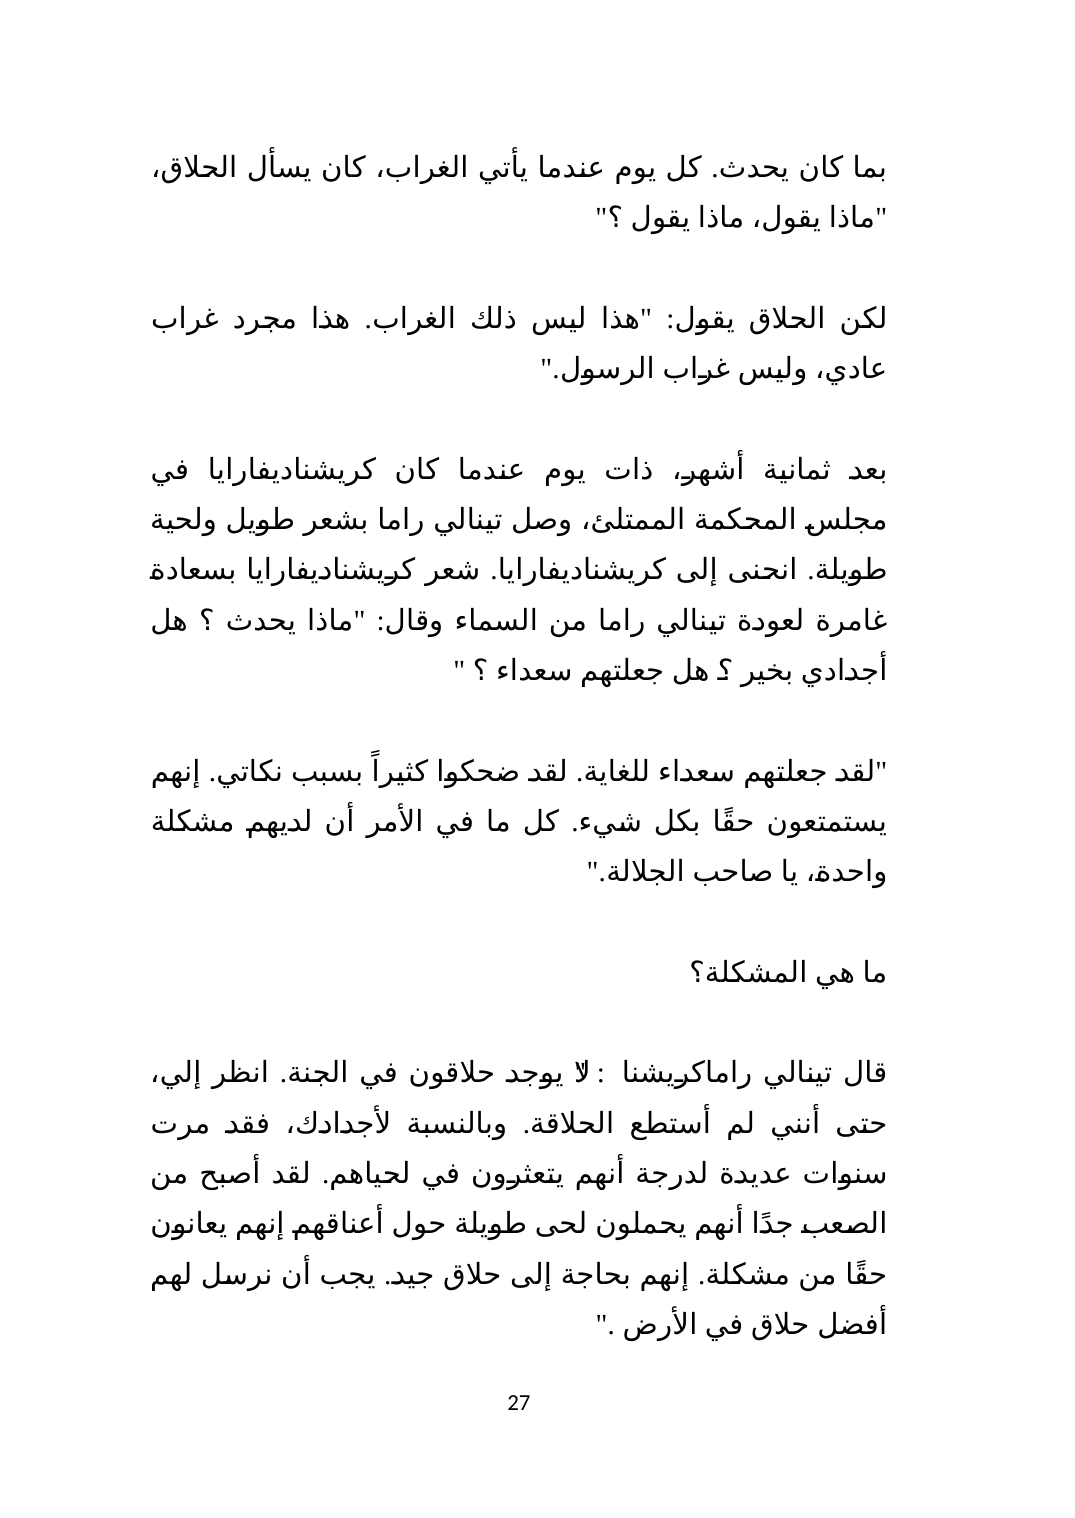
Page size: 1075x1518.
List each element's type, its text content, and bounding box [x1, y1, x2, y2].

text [150, 150, 887, 234]
text بعد ثمانية أشهر، ذات يوم عندما كان كريشناديفارايا في مجلس المحكمة الممتلئ، وصل تينالي راما بشعر طويل ولحية طويلة. انحنى إلى كريشناديفارايا. شعر كريشناديفارايا بسعادة غامرة لعودة تينالي راما من السماء وقال: "ماذا يحدث ؟ هل أجدادي بخير ؟ هل جعلتهم سعداء ؟ " [150, 452, 887, 687]
text لكن الحلاق يقول: "هذا ليس ذلك الغراب. هذا مجرد غراب عادي، وليس غراب الرسول." [150, 301, 887, 385]
text "لقد جعلتهم سعداء للغاية. لقد ضحكوا كثيراً بسبب نكاتي. إنهم يستمتعون حقًا بكل شيء. كل ما في الأمر أن لديهم مشكلة واحدة، يا صاحب الجلالة." [150, 754, 887, 888]
text ما هي المشكلة؟ [150, 955, 887, 988]
text قال تينالي راماكريشنا: "لا يوجد حلاقون في الجنة. انظر إلي، حتى أنني لم أستطع الحلاقة. وبالنسبة لأجدادك، فقد مرت سنوات عديدة لدرجة أنهم يتعثرون في لحياهم. لقد أصبح من الصعب جدًا أنهم يحملون لحى طويلة حول أعناقهم إنهم يعانون حقًا من مشكلة. إنهم بحاجة إلى حلاق جيد. يجب أن نرسل لهم أفضل حلاق في الأرض ." [150, 1056, 887, 1341]
